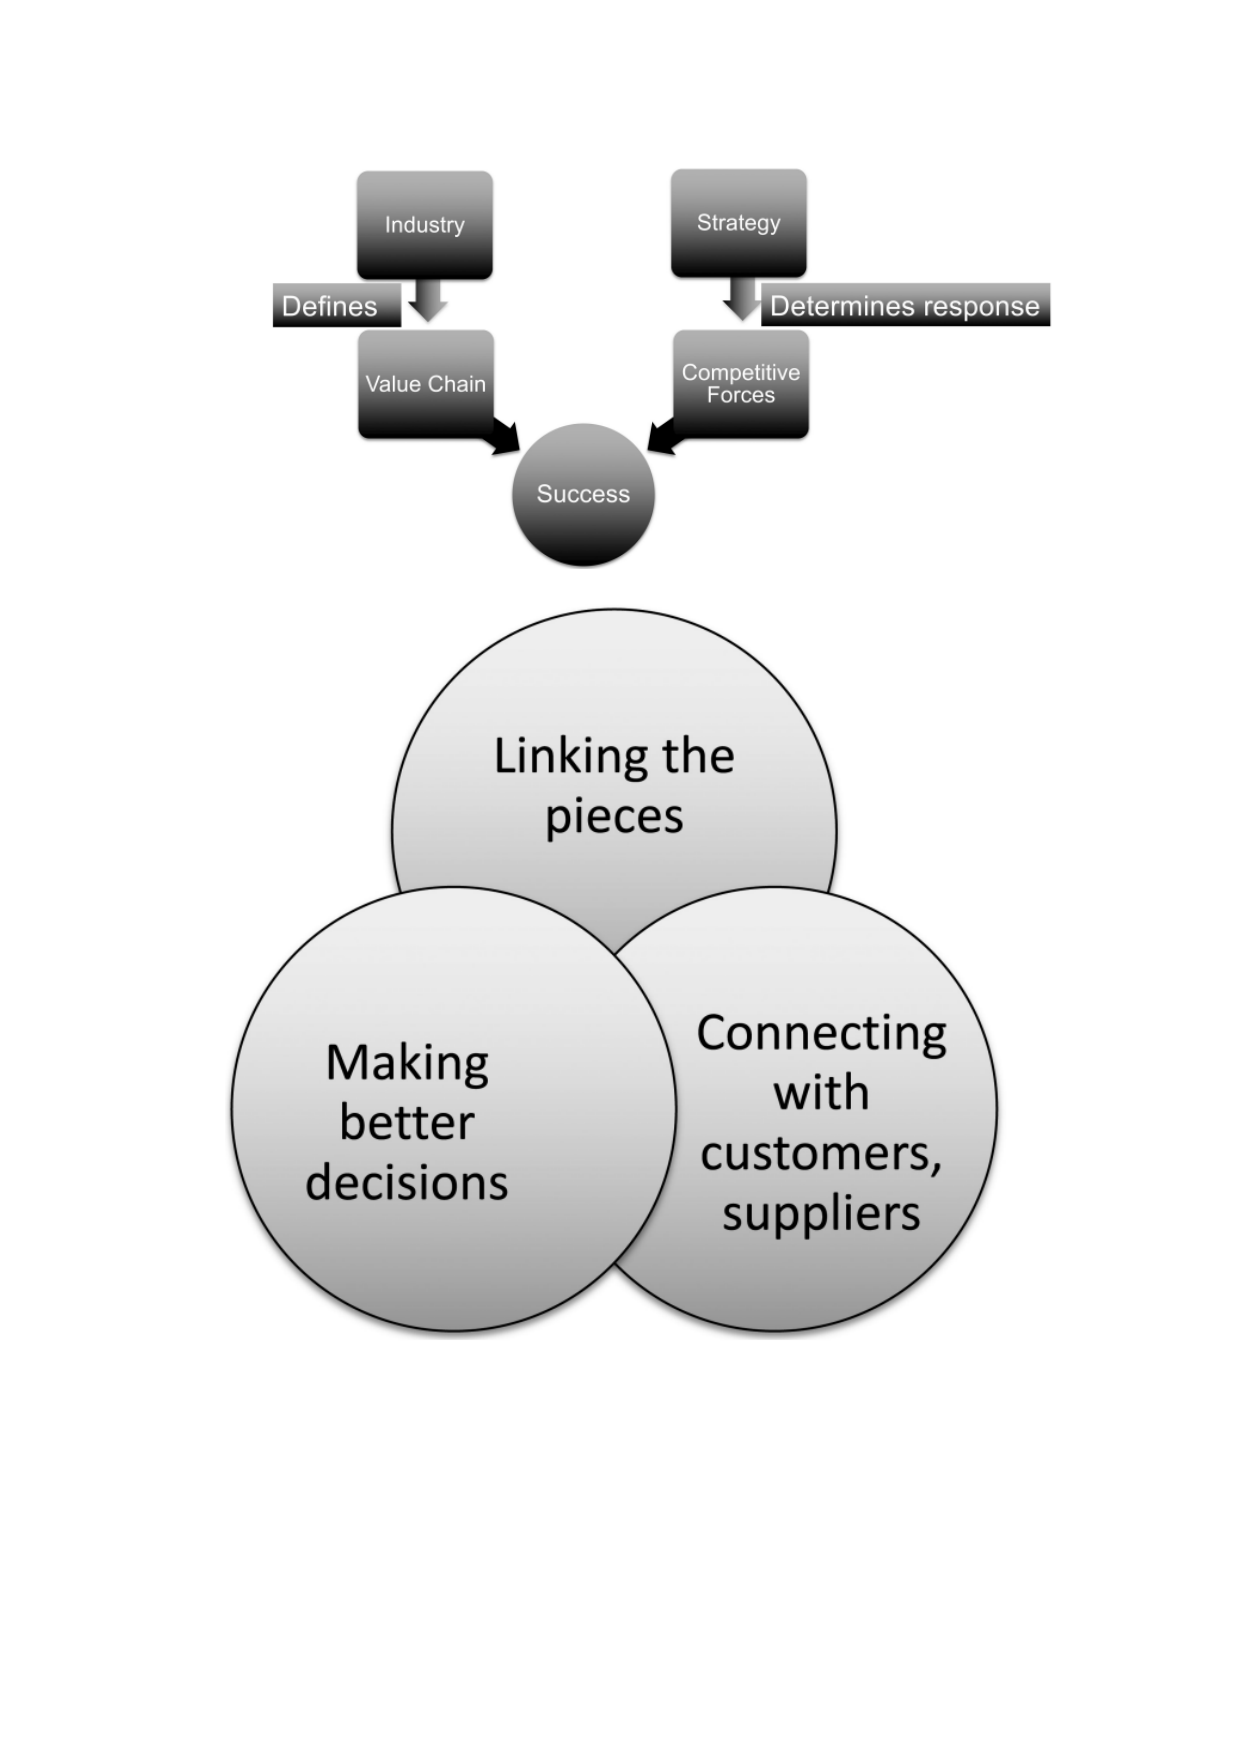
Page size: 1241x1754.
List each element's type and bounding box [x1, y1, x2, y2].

picture [150, 150, 1091, 569]
picture [150, 587, 1091, 1346]
